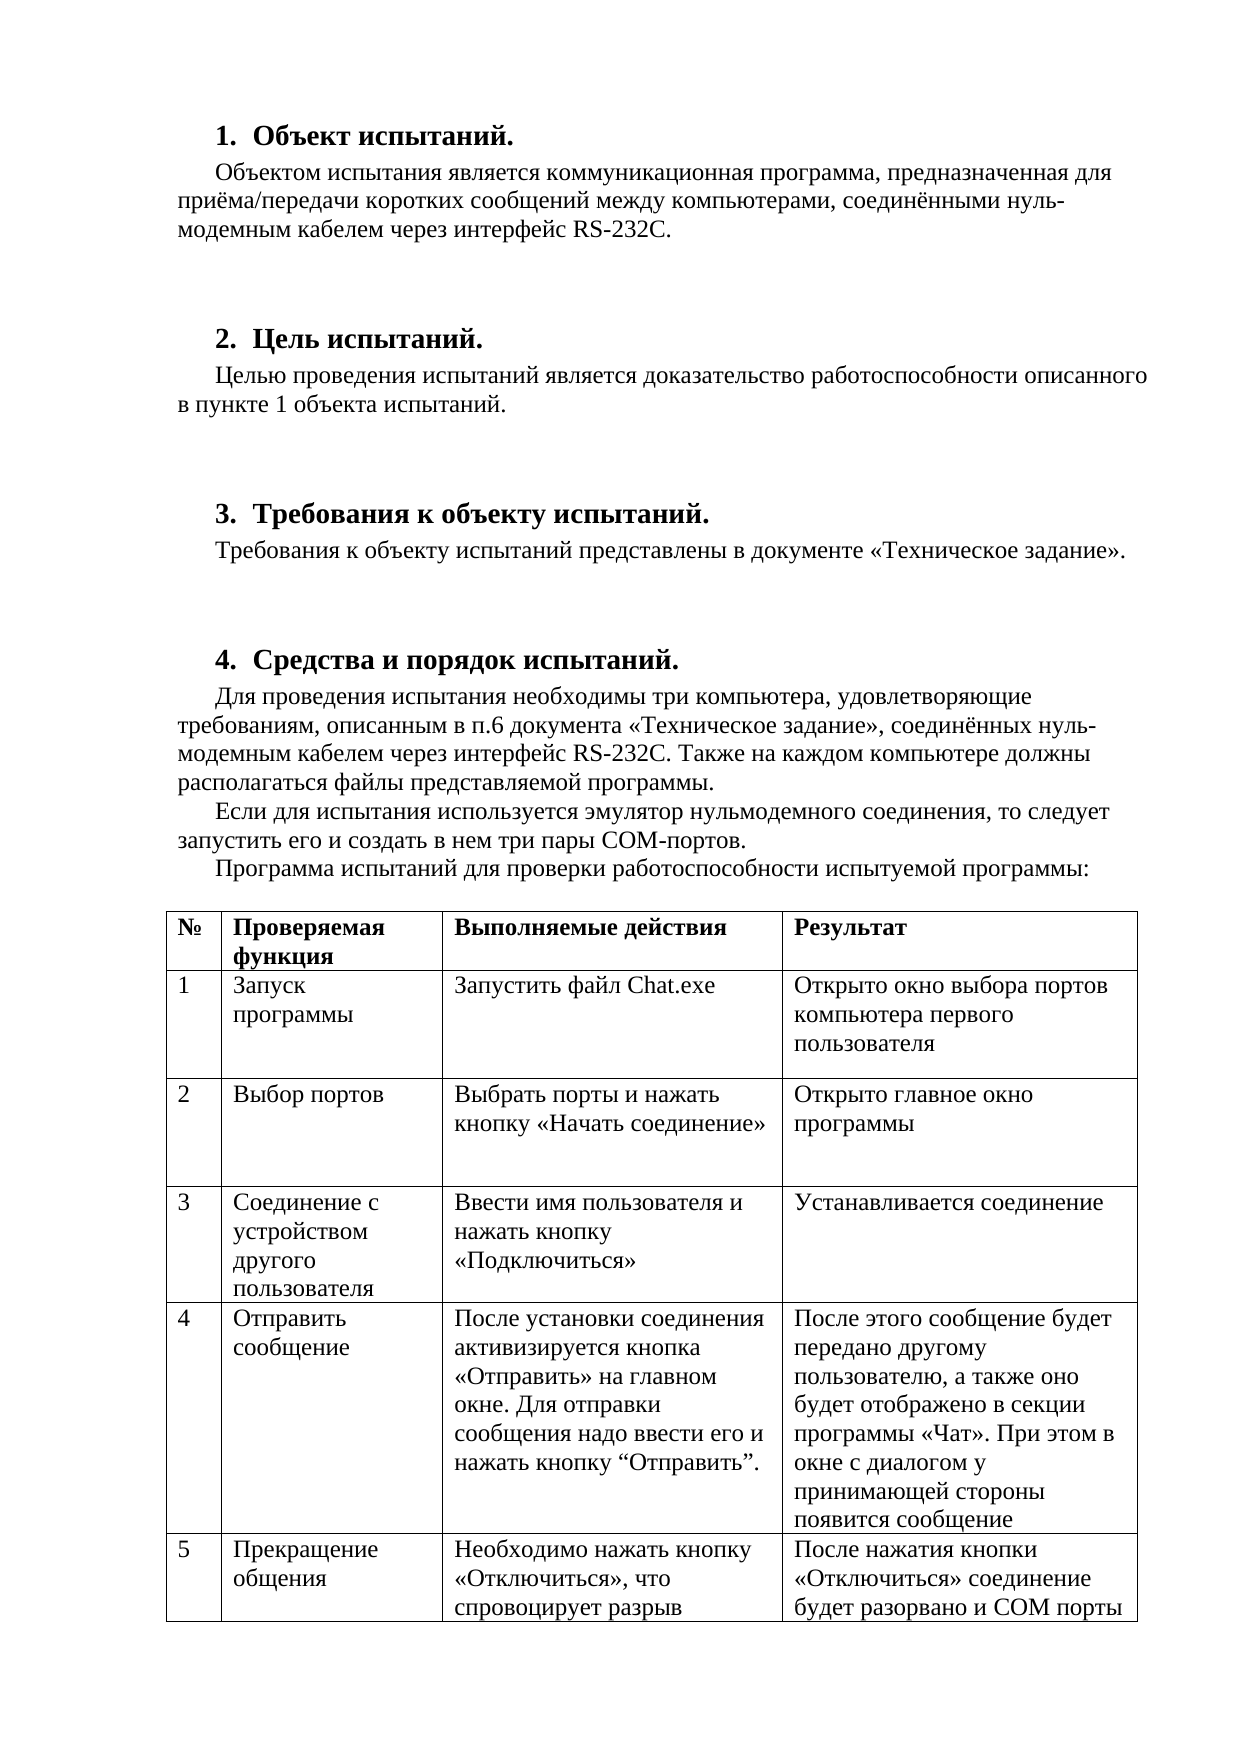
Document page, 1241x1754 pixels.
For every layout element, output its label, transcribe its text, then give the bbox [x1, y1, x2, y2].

table_cell Выбор портов [222, 1079, 442, 1186]
table_cell 2 [167, 1079, 221, 1186]
table_cell Устанавливается соединение [783, 1187, 1137, 1302]
table_header Выполняемые действия [443, 912, 782, 969]
text Если для испытания используется эмулятор нульмодемного соединения, то следует запустить его и создать в нем три пары COM-портов. [177, 796, 1152, 853]
table_cell Ввести имя пользователя и нажать кнопку «Подключиться» [443, 1187, 782, 1302]
subtitle Требования к объекту испытаний. [215, 496, 1152, 530]
table_cell 4 [167, 1303, 221, 1533]
text Программа испытаний для проверки работоспособности испытуемой программы: [177, 853, 1152, 882]
table_cell 5 [167, 1534, 221, 1621]
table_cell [443, 1534, 782, 1621]
text Требования к объекту испытаний представлены в документе «Техническое задание». [177, 535, 1152, 564]
table_cell Прекращение общения [222, 1534, 442, 1621]
table_header № [167, 912, 221, 969]
table_cell 1 [167, 971, 221, 1078]
table_cell Отправить сообщение [222, 1303, 442, 1533]
table_cell После установки соединения активизируется кнопка «Отправить» на главном окне. Для отправки сообщения надо ввести его и нажать кнопку “Отправить”. [443, 1303, 782, 1533]
table_cell Запуск программы [222, 971, 442, 1078]
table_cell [783, 1534, 1137, 1621]
subtitle Цель испытаний. [215, 322, 1152, 355]
table_cell 3 [167, 1187, 221, 1302]
table_cell Запустить файл Chat.exe [443, 971, 782, 1078]
text Для проведения испытания необходимы три компьютера, удовлетворяющие требованиям, описанным в п.6 документа «Техническое задание», соединённых нуль-модемным кабелем через интерфейс RS-. Также на каждом компьютере должны располагаться файлы представляемой программы. [177, 681, 1152, 796]
text Объектом испытания является коммуникационная программа, предназначенная для приёма/передачи коротких сообщений между компьютерами, соединёнными нуль-модемным кабелем через интерфейс RS-. [177, 157, 1152, 243]
table_header Результат [783, 912, 1137, 969]
table_cell Выбрать порты и нажать кнопку «Начать соединение» [443, 1079, 782, 1186]
table_cell Открыто окно выбора портов компьютера первого пользователя [783, 971, 1137, 1078]
table_cell Открыто главное окно программы [783, 1079, 1137, 1186]
subtitle Средства и порядок испытаний. [215, 642, 1152, 676]
table_header Проверяемая функция [222, 912, 442, 969]
table_cell После этого сообщение будет передано другому пользователю, а также оно будет отображено в секции программы «Чат». При этом в окне с диалогом у принимающей стороны появится сообщение [783, 1303, 1137, 1533]
text Целью проведения испытаний является доказательство работоспособности описанного в пункте 1 объекта испытаний. [177, 360, 1152, 418]
subtitle Объект испытаний. [215, 118, 1152, 152]
table_cell Соединение с устройством другого пользователя [222, 1187, 442, 1302]
